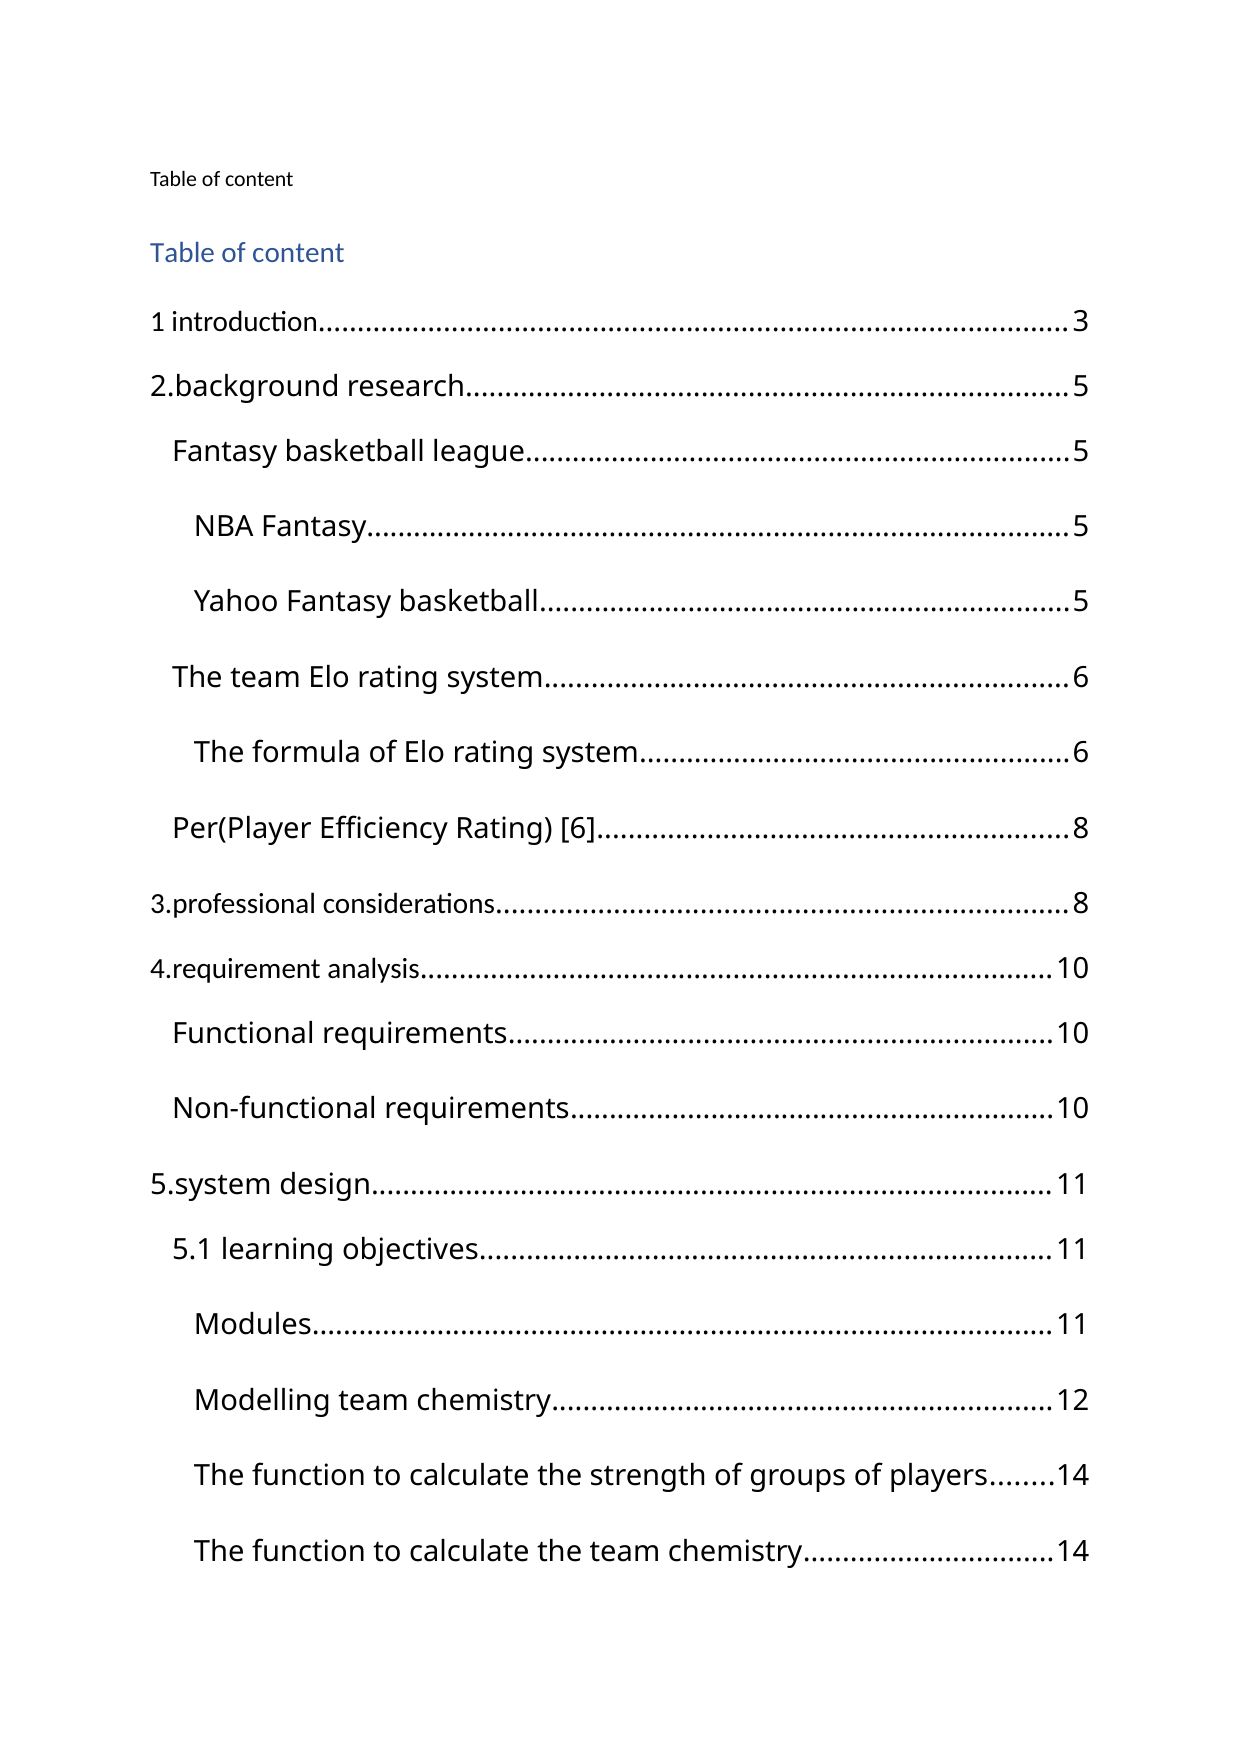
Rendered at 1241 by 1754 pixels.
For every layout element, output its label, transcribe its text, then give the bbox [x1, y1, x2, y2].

text Table of content [150, 162, 1090, 194]
